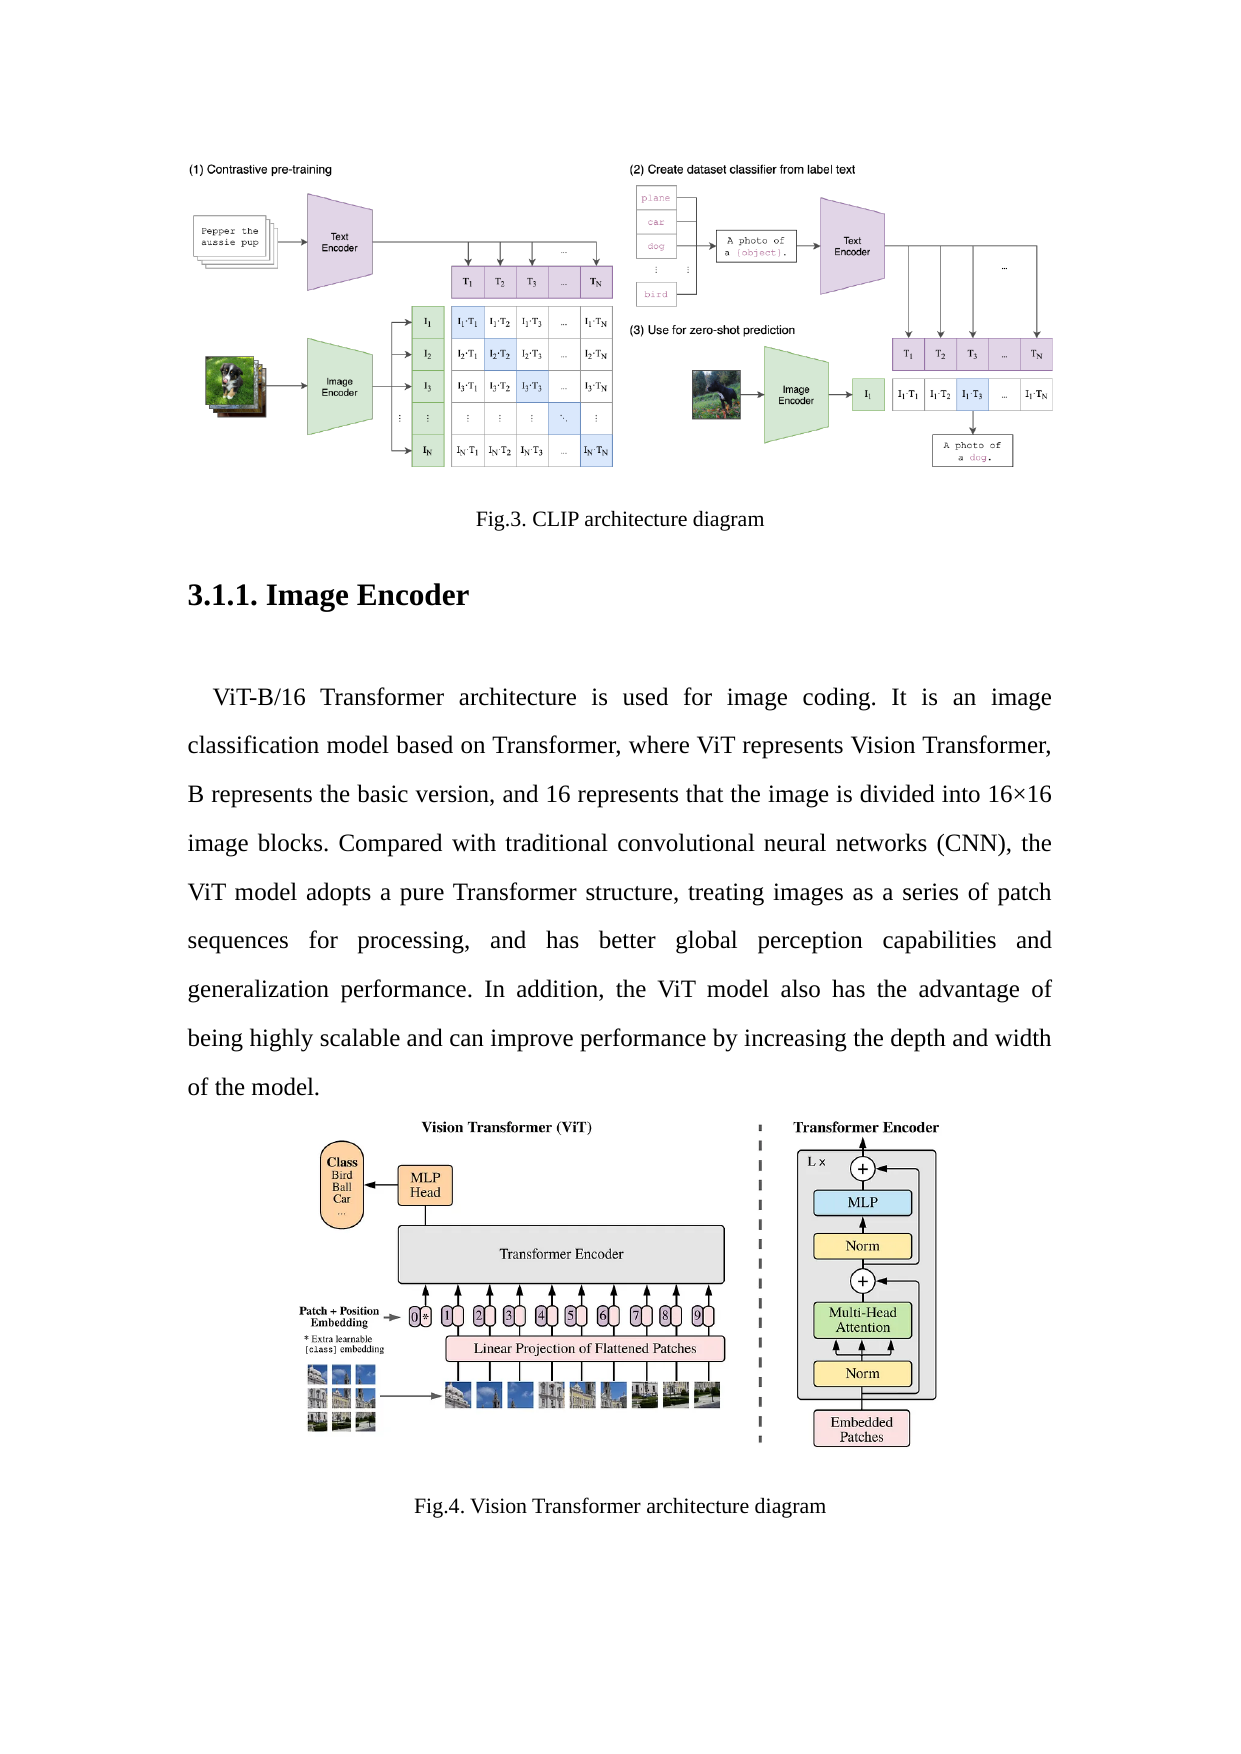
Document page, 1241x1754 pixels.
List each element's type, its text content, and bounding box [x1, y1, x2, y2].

picture [286, 1116, 954, 1456]
picture [187, 162, 1053, 467]
text ViT-B/16 Transformer architecture is used for image coding. It is an image classification model based on Transformer, where ViT represents Vision Transformer, B represents the basic version, and 16 represents that the image is divided into 16×16 image blocks. Compared with traditional convolutional neural networks (CNN), the ViT model adopts a pure Transformer structure, treating images as a series of patch sequences for processing, and has better global perception capabilities and generalization performance. In addition, the ViT model also has the advantage of being highly scalable and can improve performance by increasing the depth and width of the model. [187, 680, 1053, 1102]
text Fig.4. Vision Transformer architecture diagram [187, 1489, 1053, 1521]
text Fig.3. CLIP architecture diagram [187, 502, 1053, 534]
subtitle 3.1.1. Image Encoder [187, 561, 1053, 626]
